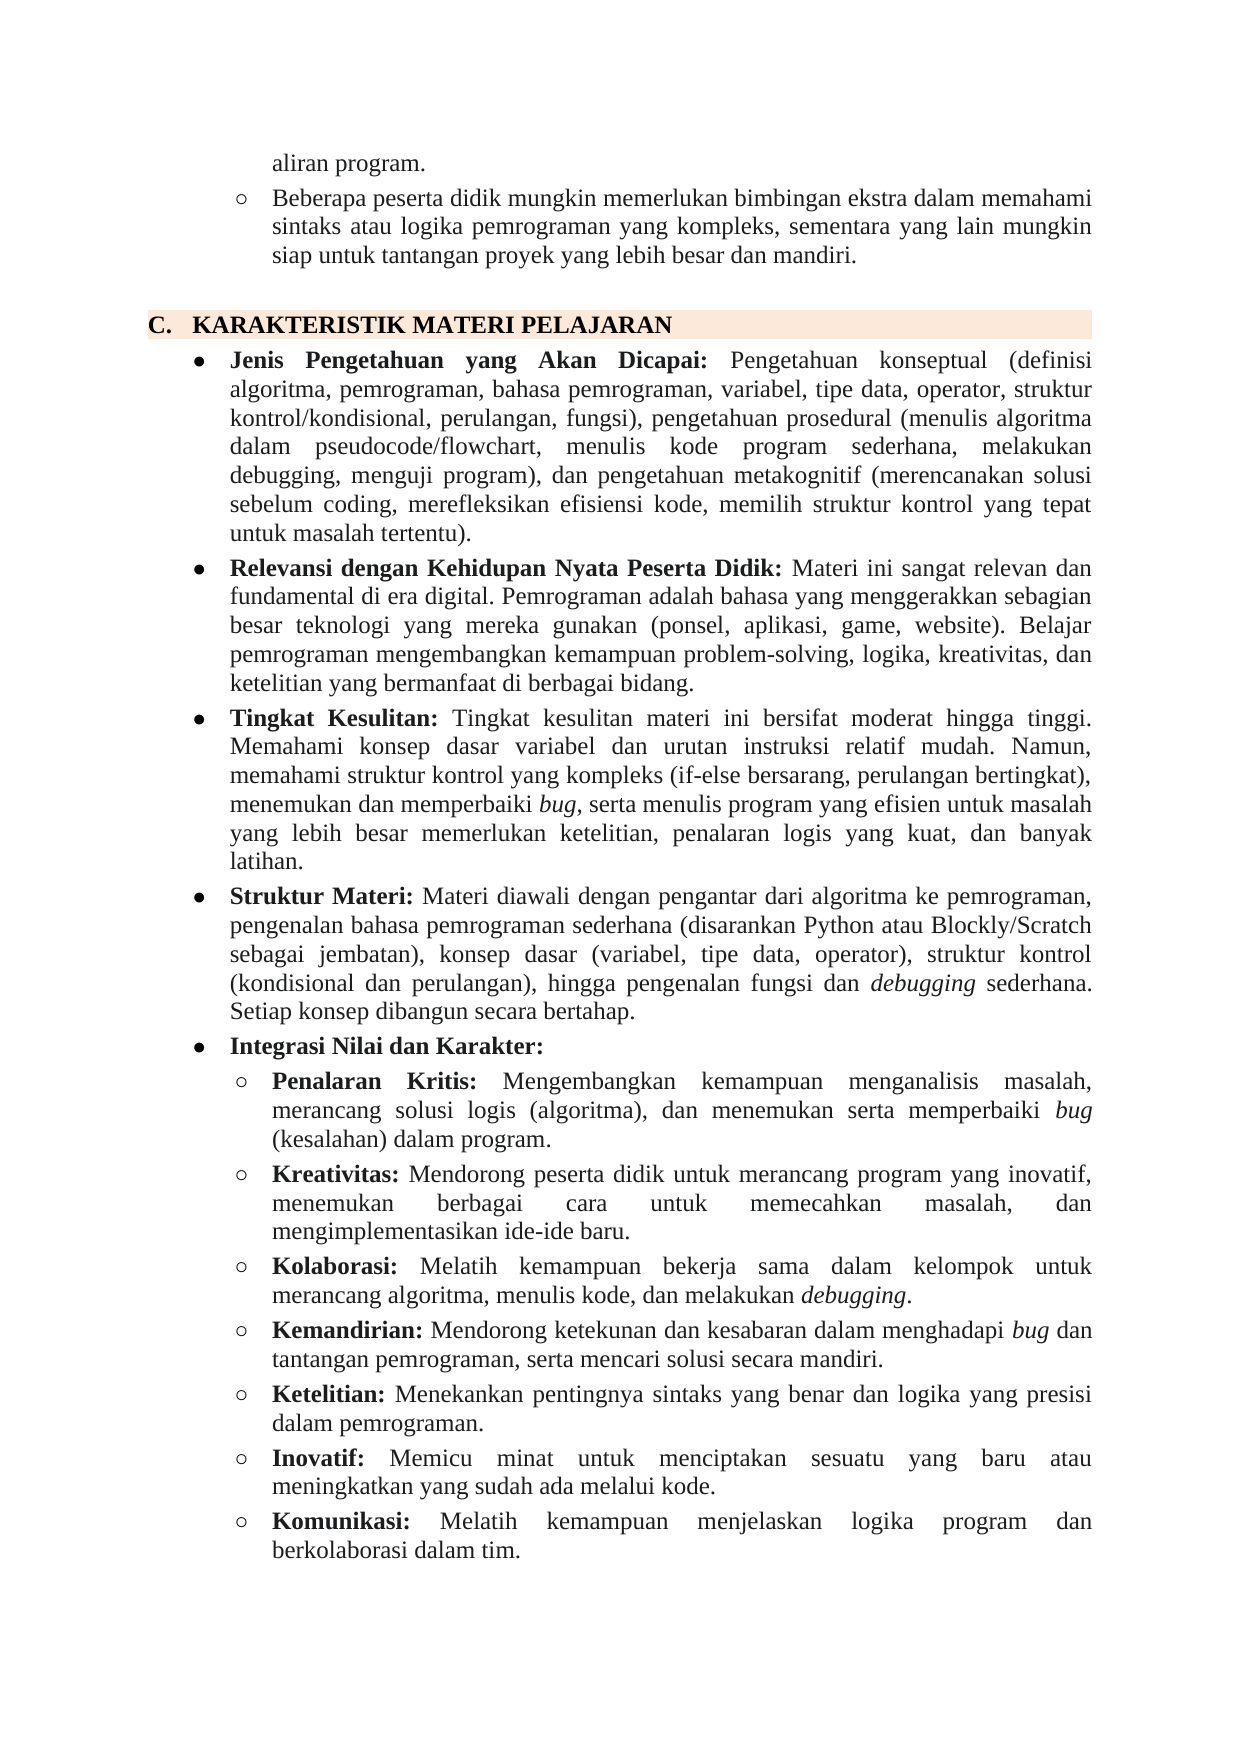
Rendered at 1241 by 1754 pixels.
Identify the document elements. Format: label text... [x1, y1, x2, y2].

list Kreativitas: Mendorong peserta didik untuk merancang program yang inovatif, menemukan berbagai cara untuk memecahkan masalah, dan mengimplementasikan ide-ide baru. [234, 1159, 1092, 1245]
list Tingkat Kesulitan: Tingkat kesulitan materi ini bersifat moderat hingga tinggi. Memahami konsep dasar variabel dan urutan instruksi relatif mudah. Namun, memahami struktur kontrol yang kompleks (if-else bersarang, perulangan bertingkat), menemukan dan memperbaiki bug, serta menulis program yang efisien untuk masalah yang lebih besar memerlukan ketelitian, penalaran logis yang kuat, dan banyak latihan. [192, 703, 1092, 875]
list Kemandirian: Mendorong ketekunan dan kesabaran dalam menghadapi bug dan tantangan pemrograman, serta mencari solusi secara mandiri. [234, 1315, 1092, 1373]
list Ketelitian: Menekankan pentingnya sintaks yang benar dan logika yang presisi dalam pemrograman. [234, 1379, 1092, 1436]
list Penalaran Kritis: Mengembangkan kemampuan menganalisis masalah, merancang solusi logis (algoritma), dan menemukan serta memperbaiki bug (kesalahan) dalam program. [234, 1066, 1092, 1153]
list Inovatif: Memicu minat untuk menciptakan sesuatu yang baru atau meningkatkan yang sudah ada melalui kode. [234, 1443, 1092, 1500]
list Jenis Pengetahuan yang Akan Dicapai: Pengetahuan konseptual (definisi algoritma, pemrograman, bahasa pemrograman, variabel, tipe data, operator, struktur kontrol/kondisional, perulangan, fungsi), pengetahuan prosedural (menulis algoritma dalam pseudocode/flowchart, menulis kode program sederhana, melakukan debugging, menguji program), dan pengetahuan metakognitif (merencanakan solusi sebelum coding, merefleksikan efisiensi kode, memilih struktur kontrol yang tepat untuk masalah tertentu). [192, 345, 1092, 546]
list Integrasi Nilai dan Karakter: [192, 1031, 1092, 1060]
list Kolaborasi: Melatih kemampuan bekerja sama dalam kelompok untuk merancang algoritma, menulis kode, dan melakukan debugging. [234, 1251, 1092, 1309]
list Beberapa peserta didik mungkin memerlukan bimbingan ekstra dalam memahami sintaks atau logika pemrograman yang kompleks, sementara yang lain mungkin siap untuk tantangan proyek yang lebih besar dan mandiri. [234, 183, 1092, 269]
list Komunikasi: Melatih kemampuan menjelaskan logika program dan berkolaborasi dalam tim. [234, 1506, 1092, 1564]
list Relevansi dengan Kehidupan Nyata Peserta Didik: Materi ini sangat relevan dan fundamental di era digital. Pemrograman adalah bahasa yang menggerakkan sebagian besar teknologi yang mereka gunakan (ponsel, aplikasi, game, website). Belajar pemrograman mengembangkan kemampuan problem-solving, logika, kreativitas, dan ketelitian yang bermanfaat di berbagai bidang. [192, 553, 1092, 696]
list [234, 148, 1092, 176]
list Struktur Materi: Materi diawali dengan pengantar dari algoritma ke pemrograman, pengenalan bahasa pemrograman sederhana (disarankan Python atau Blockly/Scratch sebagai jembatan), konsep dasar (variabel, tipe data, operator), struktur kontrol (kondisional dan perulangan), hingga pengenalan fungsi dan debugging sederhana. Setiap konsep dibangun secara bertahap. [192, 881, 1092, 1025]
text C. Karakteristik Materi Pelajaran [148, 310, 1092, 339]
